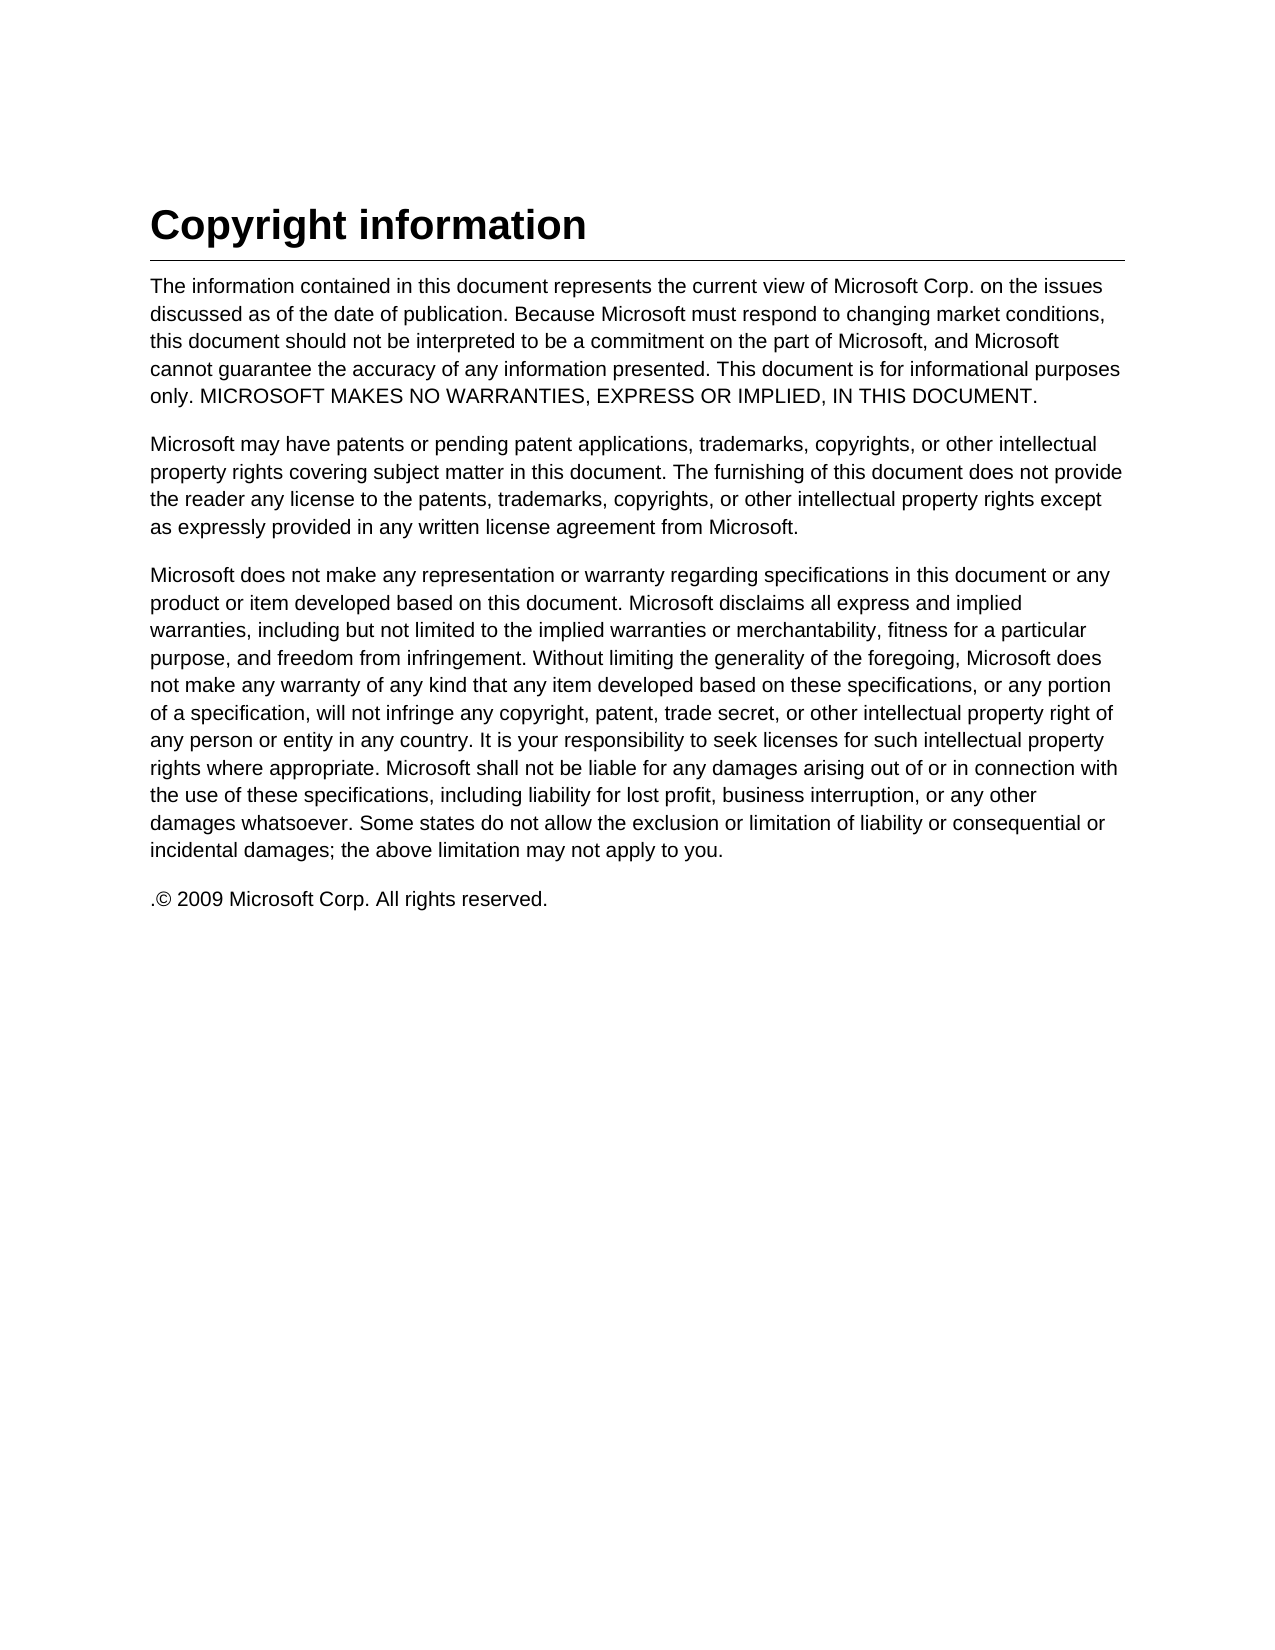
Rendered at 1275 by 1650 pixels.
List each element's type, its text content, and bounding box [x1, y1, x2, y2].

text Microsoft may have patents or pending patent applications, trademarks, copyrights, or other intellectual property rights covering subject matter in this document. The furnishing of this document does not provide the reader any license to the patents, trademarks, copyrights, or other intellectual property rights except as expressly provided in any written license agreement from Microsoft. [150, 432, 1125, 539]
text Microsoft does not make any representation or warranty regarding specifications in this document or any product or item developed based on this document. Microsoft disclaims all express and implied warranties, including but not limited to the implied warranties or merchantability, fitness for a particular purpose, and freedom from infringement. Without limiting the generality of the foregoing, Microsoft does not make any warranty of any kind that any item developed based on these specifications, or any portion of a specification, will not infringe any copyright, patent, trade secret, or other intellectual property right of any person or entity in any country. It is your responsibility to seek licenses for such intellectual property rights where appropriate. Microsoft shall not be liable for any damages arising out of or in connection with the use of these specifications, including liability for lost profit, business interruption, or any other damages whatsoever. Some states do not allow the exclusion or limitation of liability or consequential or incidental damages; the above limitation may not apply to you. [150, 563, 1125, 862]
text Copyright information [150, 200, 1125, 260]
text The information contained in this document represents the current view of Microsoft Corp. on the issues discussed as of the date of publication. Because Microsoft must respond to changing market conditions, this document should not be interpreted to be a commitment on the part of Microsoft, and Microsoft cannot guarantee the accuracy of any information presented. This document is for informational purposes only. MICROSOFT MAKES NO WARRANTIES, EXPRESS OR IMPLIED, IN THIS DOCUMENT. [150, 274, 1125, 408]
text .© 2009 Microsoft Corp. All rights reserved. [150, 886, 1125, 910]
